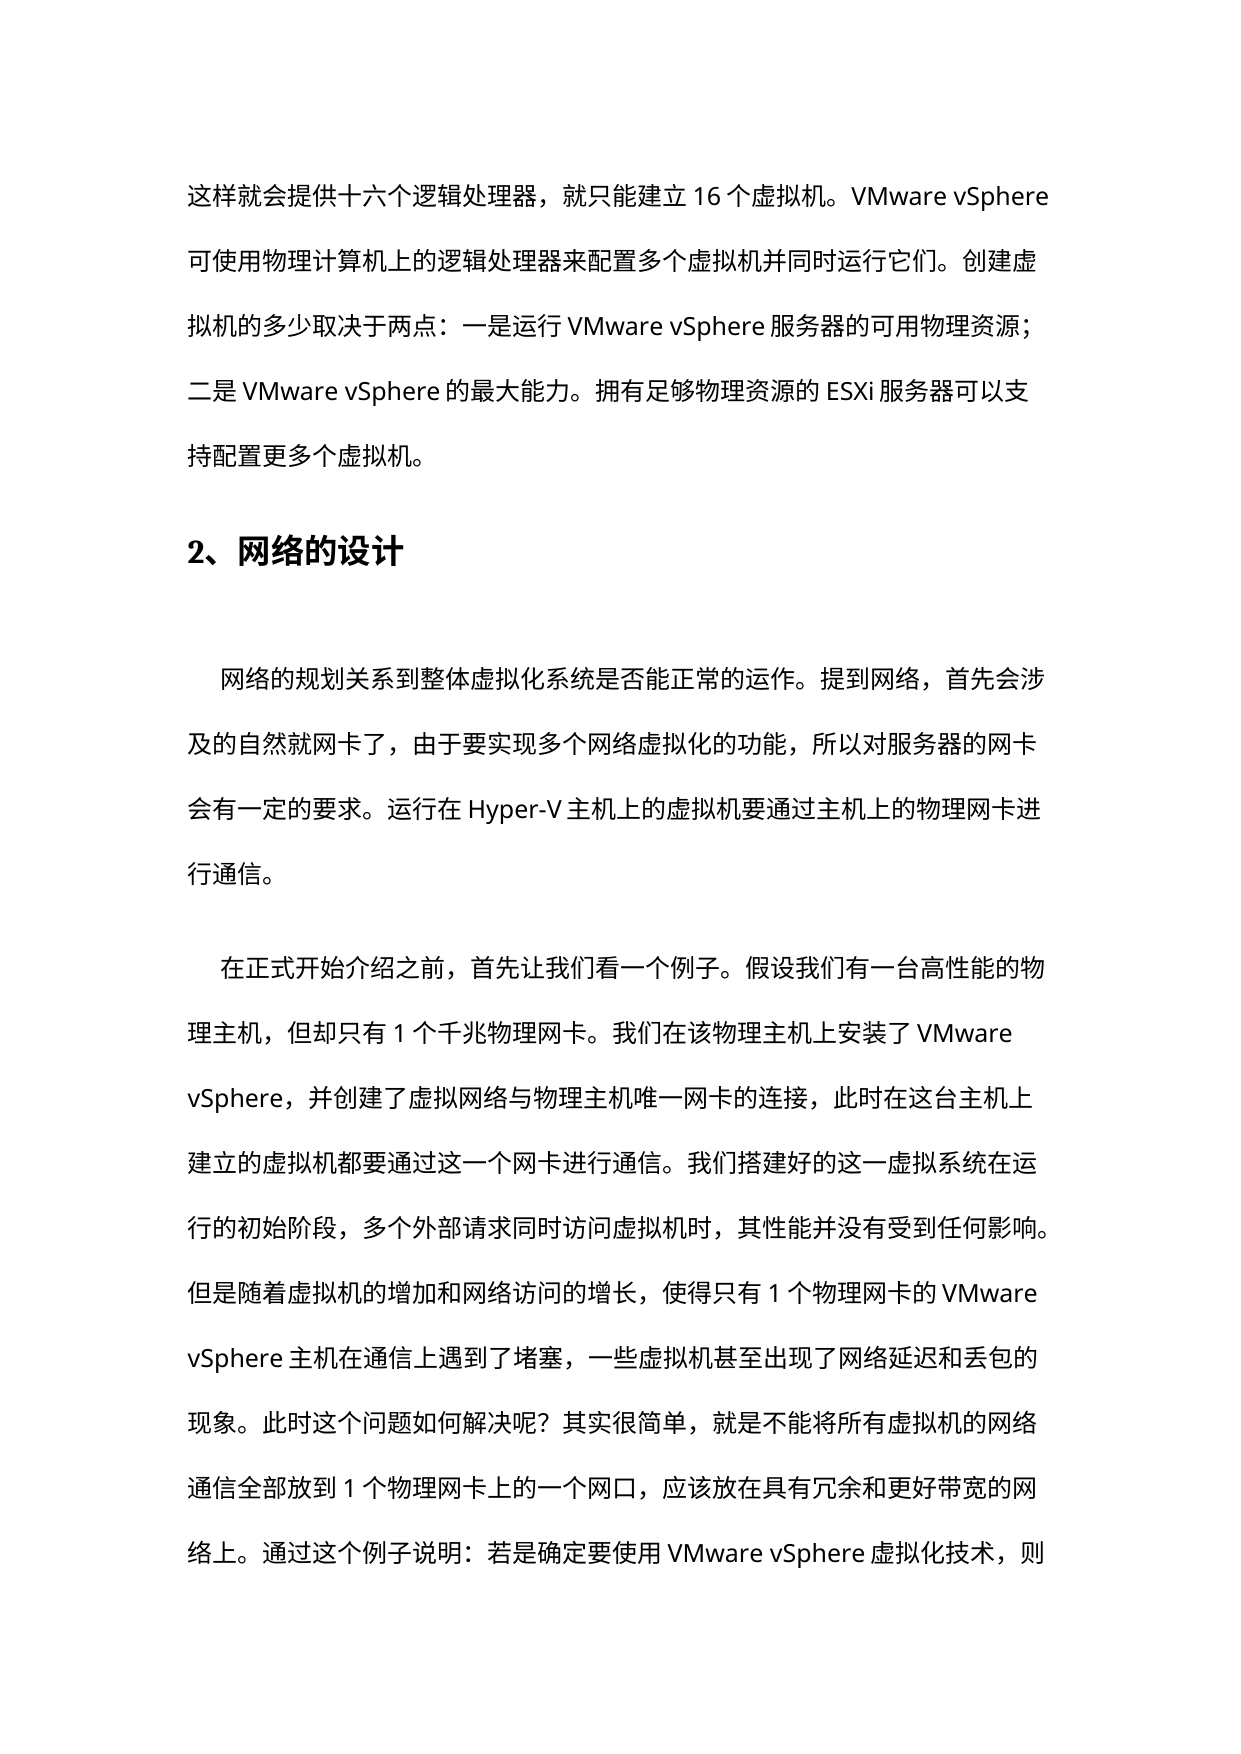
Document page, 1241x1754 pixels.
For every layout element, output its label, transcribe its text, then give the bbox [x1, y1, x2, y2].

subtitle 2、网络的设计 [187, 516, 1053, 581]
text 网络的规划关系到整体虚拟化系统是否能正常的运作。提到网络，首先会涉及的自然就网卡了，由于要实现多个网络虚拟化的功能，所以对服务器的网卡会有一定的要求。运行在Hyper-V主机上的虚拟机要通过主机上的物理网卡进行通信。 [187, 645, 1053, 905]
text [187, 934, 1053, 1584]
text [187, 162, 1053, 487]
